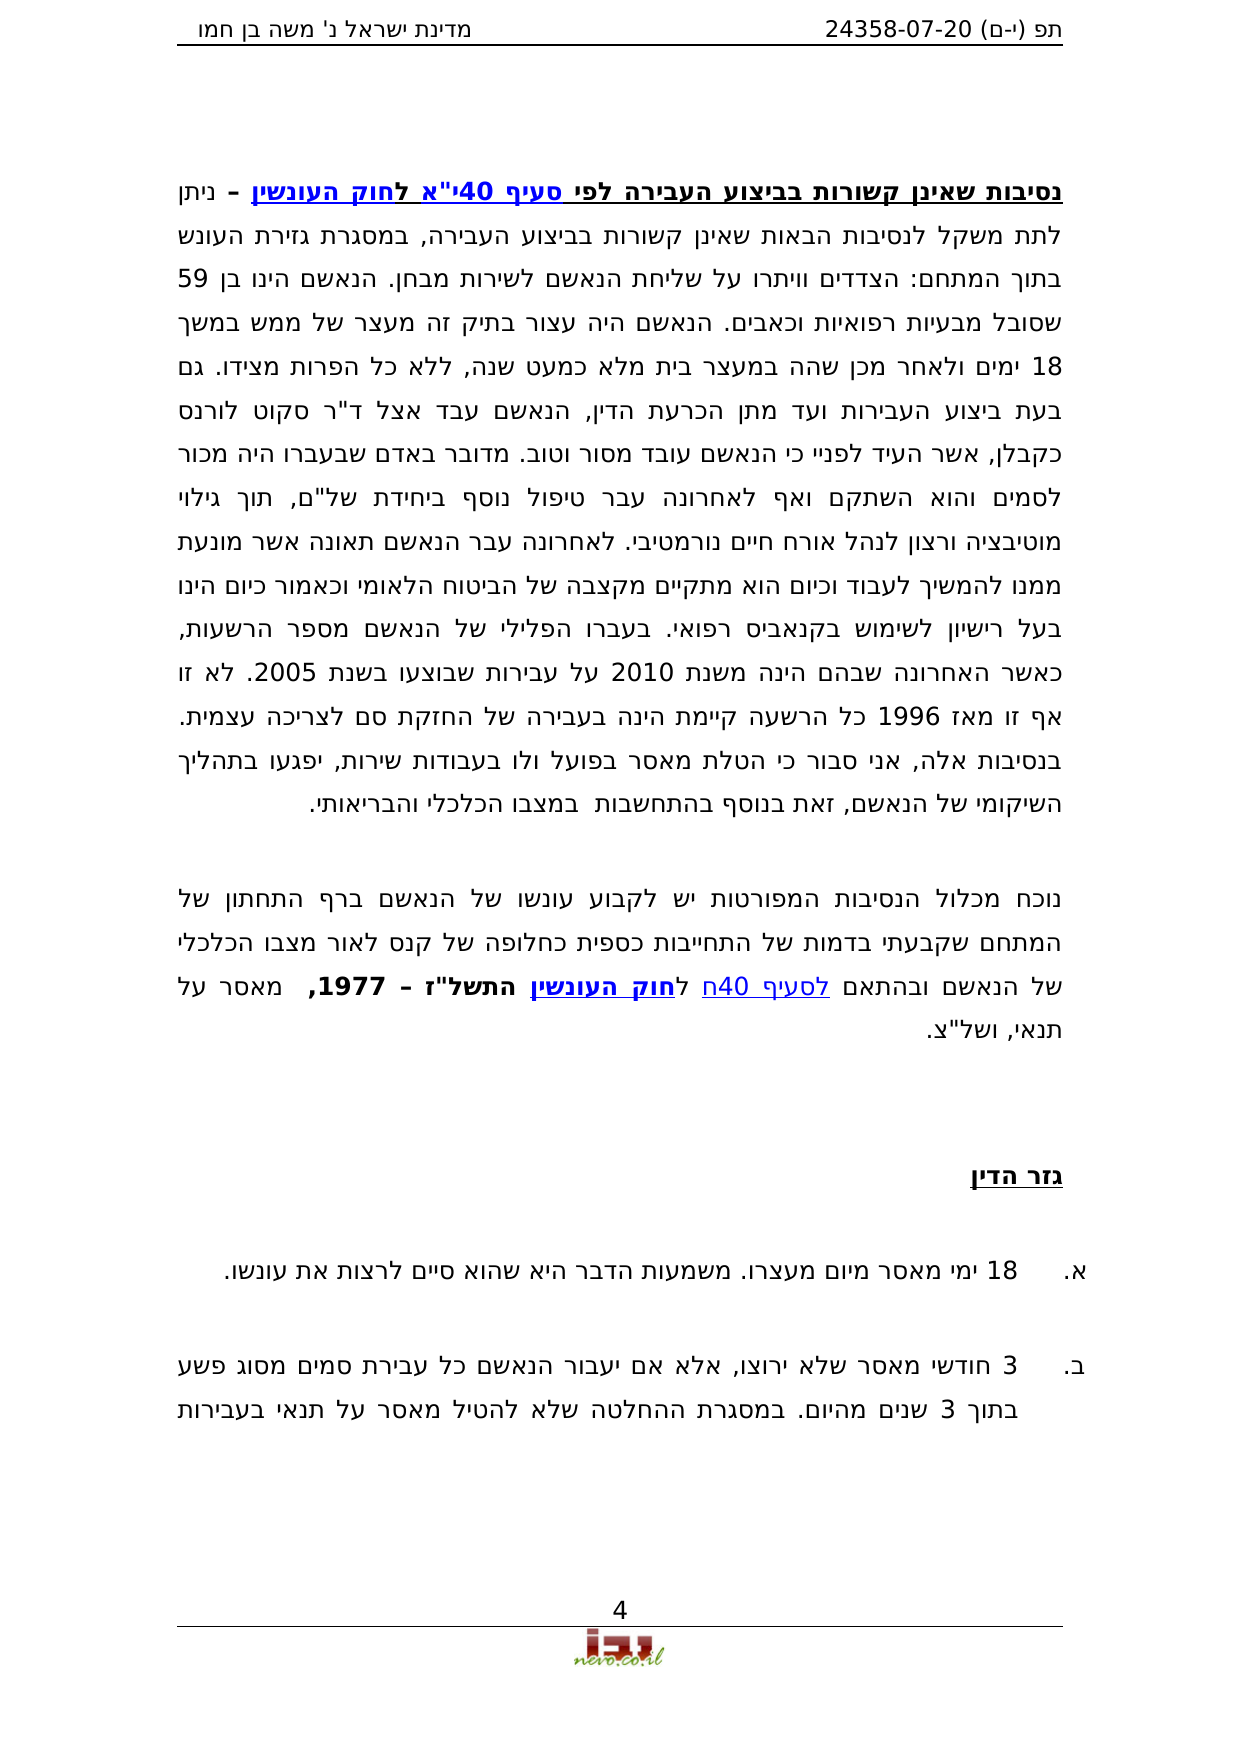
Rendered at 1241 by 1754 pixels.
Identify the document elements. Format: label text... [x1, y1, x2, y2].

picture [574, 1628, 666, 1667]
list 18 ימי מאסר מיום מעצרו. משמעות הדבר היא שהוא סיים לרצות את עונשו. [177, 1256, 1063, 1286]
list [177, 1351, 1063, 1424]
text גזר הדין [177, 1162, 1063, 1191]
text נוכח מכלול הנסיבות המפורטות יש לקבוע עונשו של הנאשם ברף התחתון של המתחם שקבעתי בדמות של התחייבות כספית כחלופה של קנס לאור מצבו הכלכלי של הנאשם ובהתאם לסעיף 40ח לחוק העונשין התשל"ז – 1977, מאסר על תנאי, ושל"צ. [177, 884, 1063, 1045]
text נסיבות שאינן קשורות בביצוע העבירה לפי סעיף 40י"א לחוק העונשין – ניתן לתת משקל לנסיבות הבאות שאינן קשורות בביצוע העבירה, במסגרת גזירת העונש בתוך המתחם: הצדדים וויתרו על שליחת הנאשם לשירות מבחן. הנאשם הינו בן 59 שסובל מבעיות רפואיות וכאבים. הנאשם היה עצור בתיק זה מעצר של ממש במשך 18 ימים ולאחר מכן שהה במעצר בית מלא כמעט שנה, ללא כל הפרות מצידו. גם בעת ביצוע העבירות ועד מתן הכרעת הדין, הנאשם עבד אצל ד"ר סקוט לורנס כקבלן, אשר העיד לפניי כי הנאשם עובד מסור וטוב. מדובר באדם שבעברו היה מכור לסמים והוא השתקם ואף לאחרונה עבר טיפול נוסף ביחידת של"ם, תוך גילוי מוטיבציה ורצון לנהל אורח חיים נורמטיבי. לאחרונה עבר הנאשם תאונה אשר מונעת ממנו להמשיך לעבוד וכיום הוא מתקיים מקצבה של הביטוח הלאומי וכאמור כיום הינו בעל רישיון לשימוש בקנאביס רפואי. בעברו הפלילי של הנאשם מספר הרשעות, כאשר האחרונה שבהם הינה משנת 2010 על עבירות שבוצעו בשנת 2005. לא זו אף זו מאז 1996 כל הרשעה קיימת הינה בעבירה של החזקת סם לצריכה עצמית. בנסיבות אלה, אני סבור כי הטלת מאסר בפועל ולו בעבודות שירות, יפגעו בתהליך השיקומי של הנאשם, זאת בנוסף בהתחשבות במצבו הכלכלי והבריאותי. [177, 177, 1063, 819]
